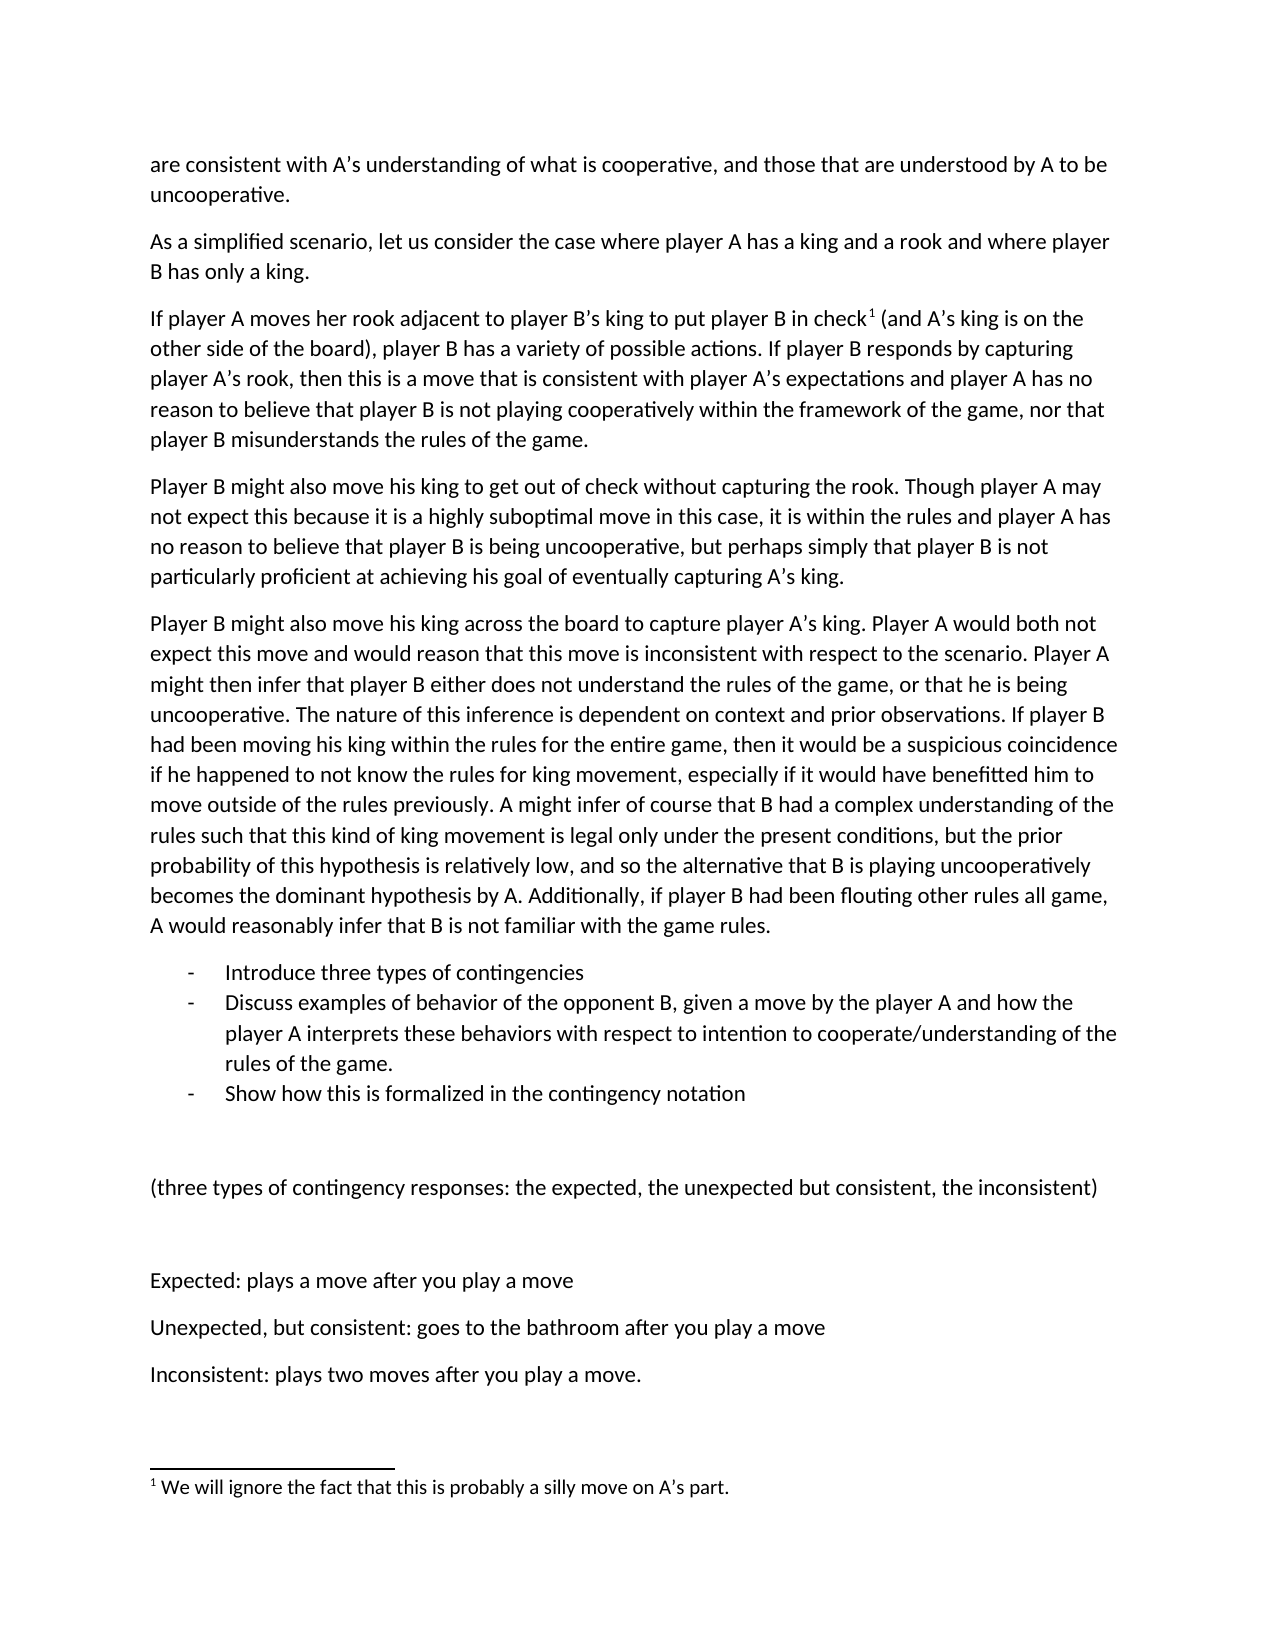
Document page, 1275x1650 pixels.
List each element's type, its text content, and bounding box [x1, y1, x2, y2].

list Introduce three types of contingencies [187, 958, 1125, 986]
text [150, 150, 1125, 208]
text If player A moves her rook adjacent to player B’s king to put player B in check (and A’s king is on the other side of the board), player B has a variety of possible actions. If player B responds by capturing player A’s rook, then this is a move that is consistent with player A’s expectations and player A has no reason to believe that player B is not playing cooperatively within the framework of the game, nor that player B misunderstands the rules of the game. [150, 304, 1125, 453]
list Show how this is formalized in the contingency notation [187, 1079, 1125, 1107]
text Inconsistent: plays two moves after you play a move. [150, 1360, 1125, 1388]
text Expected: plays a move after you play a move [150, 1267, 1125, 1295]
text Player B might also move his king across the board to capture player A’s king. Player A would both not expect this move and would reason that this move is inconsistent with respect to the scenario. Player A might then infer that player B either does not understand the rules of the game, or that he is being uncooperative. The nature of this inference is dependent on context and prior observations. If player B had been moving his king within the rules for the entire game, then it would be a suspicious coincidence if he happened to not know the rules for king movement, especially if it would have benefitted him to move outside of the rules previously. A might infer of course that B had a complex understanding of the rules such that this kind of king movement is legal only under the present conditions, but the prior probability of this hypothesis is relatively low, and so the alternative that B is playing uncooperatively becomes the dominant hypothesis by A. Additionally, if player B had been flouting other rules all game, A would reasonably infer that B is not familiar with the game rules. [150, 609, 1125, 939]
list Discuss examples of behavior of the opponent B, given a move by the player A and how the player A interprets these behaviors with respect to intention to cooperate/understanding of the rules of the game. [187, 988, 1125, 1077]
text Player B might also move his king to get out of check without capturing the rook. Though player A may not expect this because it is a highly suboptimal move in this case, it is within the rules and player A has no reason to believe that player B is being uncooperative, but perhaps simply that player B is not particularly proficient at achieving his goal of eventually capturing A’s king. [150, 472, 1125, 591]
text (three types of contingency responses: the expected, the unexpected but consistent, the inconsistent) [150, 1173, 1125, 1201]
text Unexpected, but consistent: goes to the bathroom after you play a move [150, 1313, 1125, 1342]
text As a simplified scenario, let us consider the case where player A has a king and a rook and where player B has only a king. [150, 227, 1125, 285]
